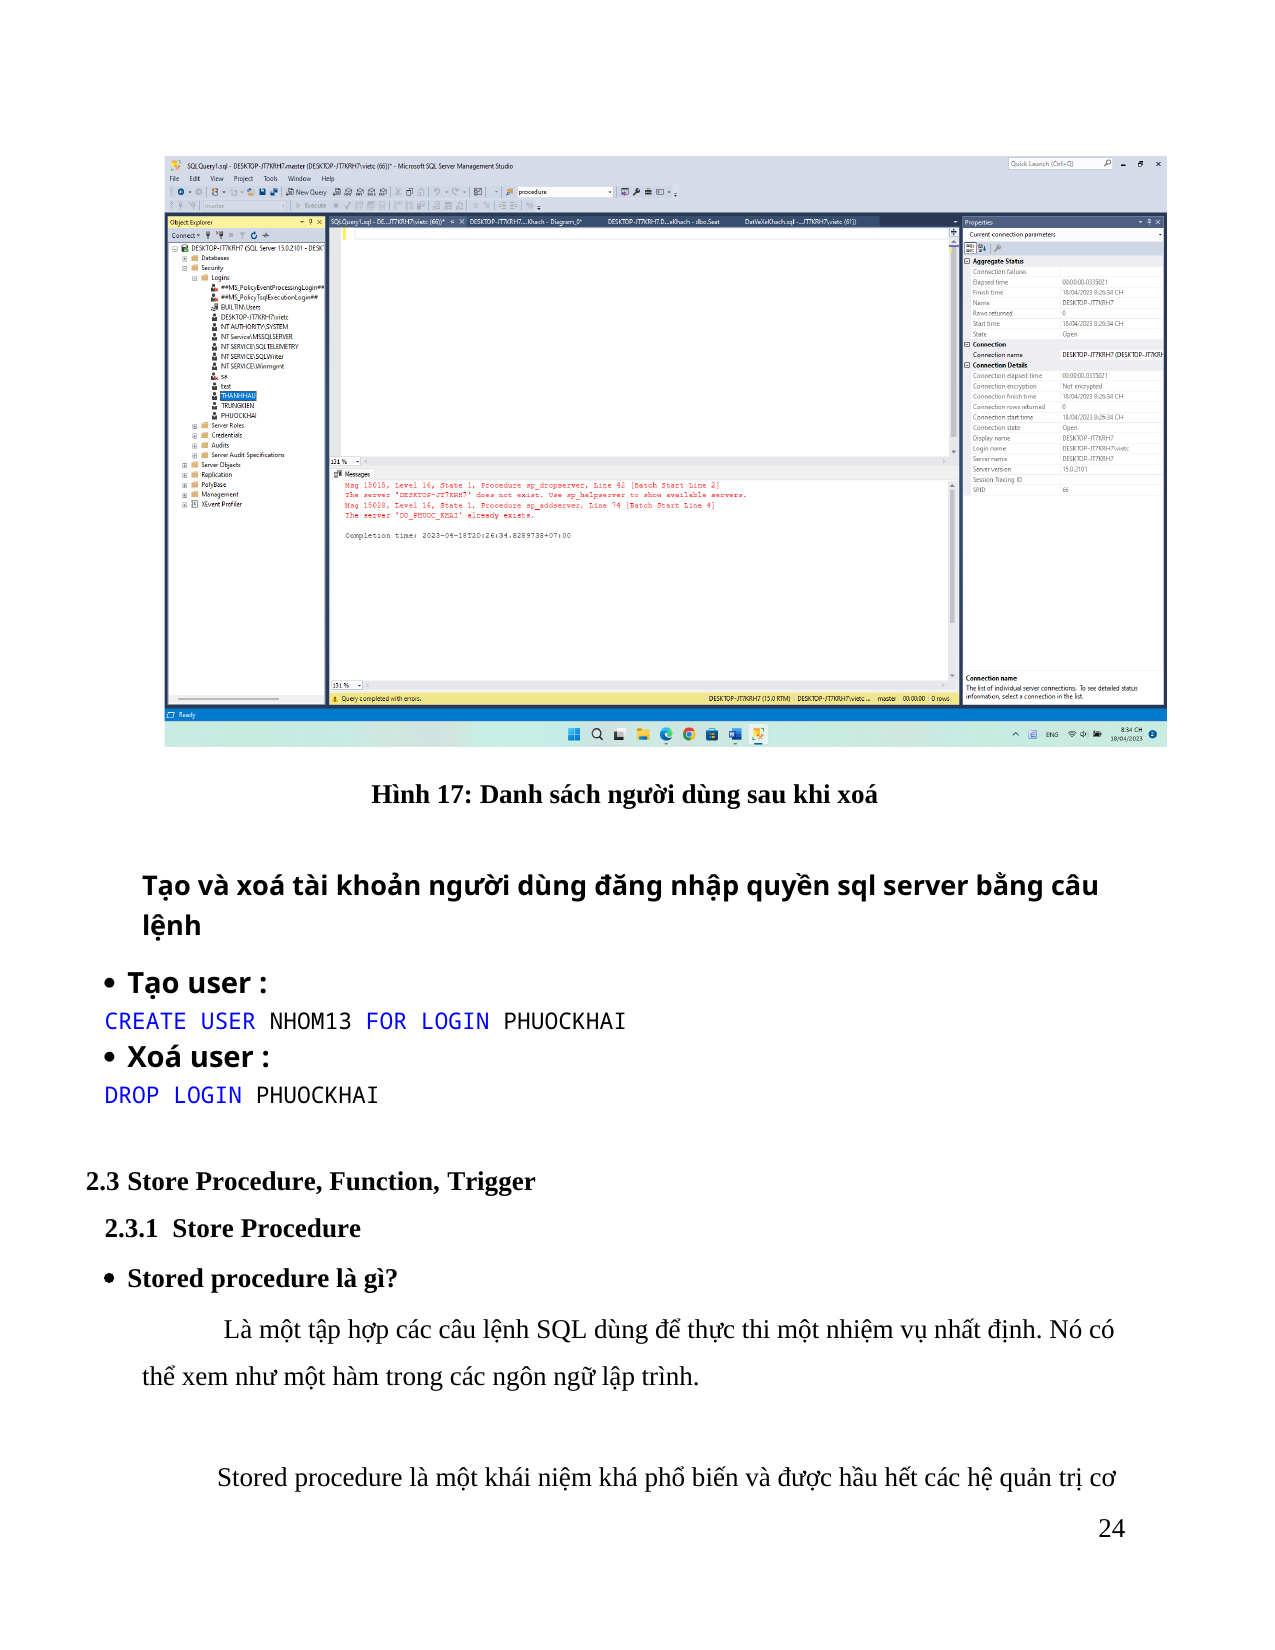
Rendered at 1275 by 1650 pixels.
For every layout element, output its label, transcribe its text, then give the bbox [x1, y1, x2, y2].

text Hình 17: Danh sách người dùng sau khi xoá [127, 778, 1122, 809]
text Là một tập hợp các câu lệnh SQL dùng để thực thi một nhiệm vụ nhất định. Nó có thể xem như một hàm trong các ngôn ngữ lập trình. [142, 1313, 1122, 1391]
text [142, 1461, 1122, 1492]
list Xoá user : [104, 1037, 1122, 1076]
list Tạo user : [104, 962, 1122, 1002]
subtitle 2.3.1 Store Procedure [104, 1212, 1122, 1243]
list Stored procedure là gì? [104, 1262, 1122, 1293]
list DROP LOGIN PHUOCKHAI [104, 1079, 1122, 1111]
text Tạo và xoá tài khoản người dùng đăng nhập quyền sql server bằng câu lệnh [142, 866, 1122, 943]
picture [164, 156, 1167, 747]
list CREATE USER NHOM13 FOR LOGIN PHUOCKHAI [104, 1005, 1122, 1037]
list Store Procedure, Function, Trigger [86, 1165, 1122, 1196]
